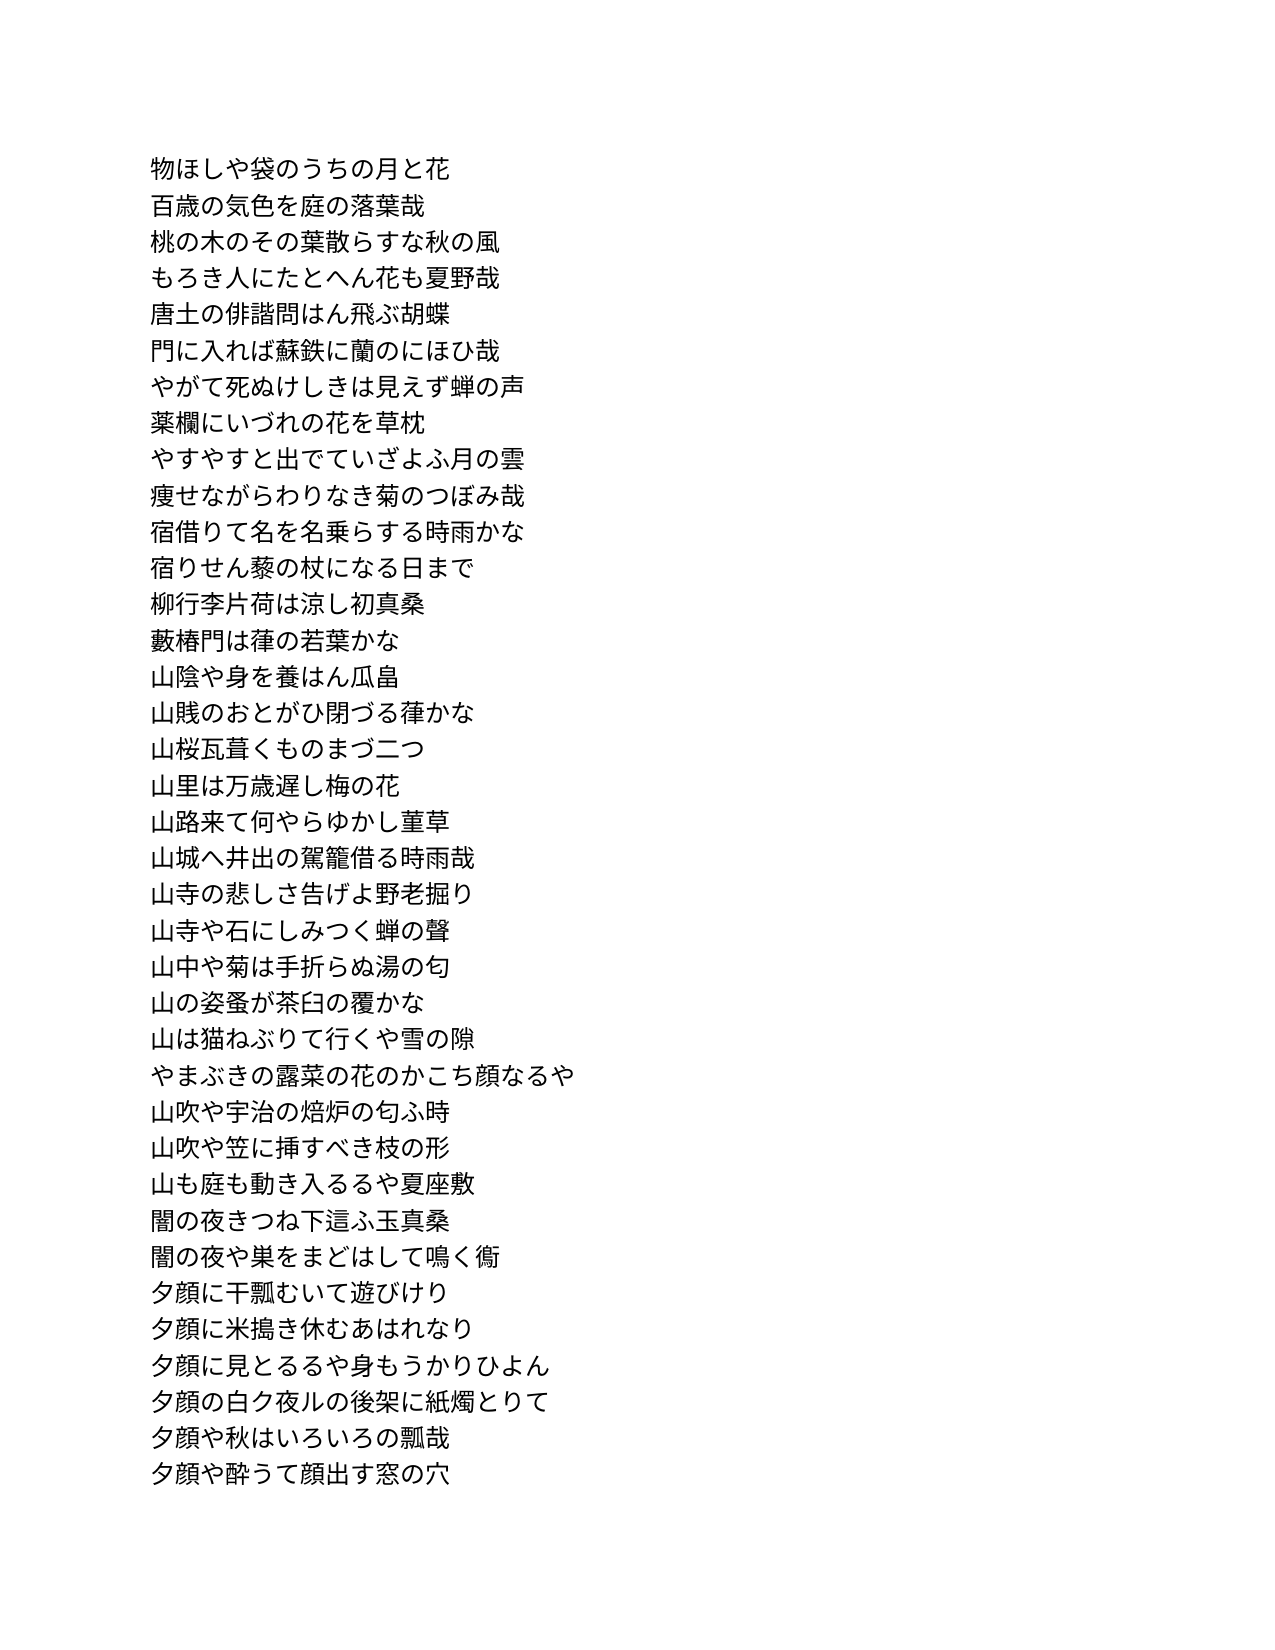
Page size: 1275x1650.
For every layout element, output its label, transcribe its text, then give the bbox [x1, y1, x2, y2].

text 山里は万歳遅し梅の花 [150, 766, 1125, 802]
text 夕顔や酔うて顔出す窓の穴 [150, 1455, 1125, 1491]
text 夕顔に見とるるや身もうかりひよん [150, 1346, 1125, 1382]
text 闇の夜きつね下這ふ玉真桑 [150, 1201, 1125, 1237]
text 山中や菊は手折らぬ湯の匂 [150, 947, 1125, 984]
text 山路来て何やらゆかし菫草 [150, 802, 1125, 839]
text 夕顔に米搗き休むあはれなり [150, 1310, 1125, 1346]
text もろき人にたとへん花も夏野哉 [150, 259, 1125, 295]
text 門に入れば蘇鉄に蘭のにほひ哉 [150, 331, 1125, 367]
text 百歳の気色を庭の落葉哉 [150, 186, 1125, 222]
text 山は猫ねぶりて行くや雪の隙 [150, 1020, 1125, 1056]
text 山の姿蚤が茶臼の覆かな [150, 984, 1125, 1020]
text やがて死ぬけしきは見えず蝉の声 [150, 367, 1125, 404]
text 桃の木のその葉散らすな秋の風 [150, 222, 1125, 259]
text 山吹や宇治の焙炉の匂ふ時 [150, 1092, 1125, 1129]
text 夕顔や秋はいろいろの瓢哉 [150, 1419, 1125, 1455]
text やまぶきの露菜の花のかこち顔なるや [150, 1056, 1125, 1092]
text 藪椿門は葎の若葉かな [150, 621, 1125, 657]
text 夕顔の白ク夜ルの後架に紙燭とりて [150, 1382, 1125, 1419]
text 山も庭も動き入るるや夏座敷 [150, 1165, 1125, 1201]
text 山賎のおとがひ閉づる葎かな [150, 694, 1125, 730]
text 山桜瓦葺くものまづ二つ [150, 730, 1125, 766]
text 痩せながらわりなき菊のつぼみ哉 [150, 476, 1125, 512]
text 山寺の悲しさ告げよ野老掘り [150, 875, 1125, 911]
text 闇の夜や巣をまどはして鳴く鵆 [150, 1237, 1125, 1274]
text 唐土の俳諧問はん飛ぶ胡蝶 [150, 295, 1125, 331]
text 宿りせん藜の杖になる日まで [150, 549, 1125, 585]
text 薬欄にいづれの花を草枕 [150, 404, 1125, 440]
text 柳行李片荷は涼し初真桑 [150, 585, 1125, 621]
text 山陰や身を養はん瓜畠 [150, 657, 1125, 694]
text 山城へ井出の駕籠借る時雨哉 [150, 839, 1125, 875]
text 夕顔に干瓢むいて遊びけり [150, 1274, 1125, 1310]
text 物ほしや袋のうちの月と花 [150, 150, 1125, 186]
text 山吹や笠に挿すべき枝の形 [150, 1129, 1125, 1165]
text 山寺や石にしみつく蝉の聲 [150, 911, 1125, 947]
text 宿借りて名を名乗らする時雨かな [150, 512, 1125, 549]
text やすやすと出でていざよふ月の雲 [150, 440, 1125, 476]
